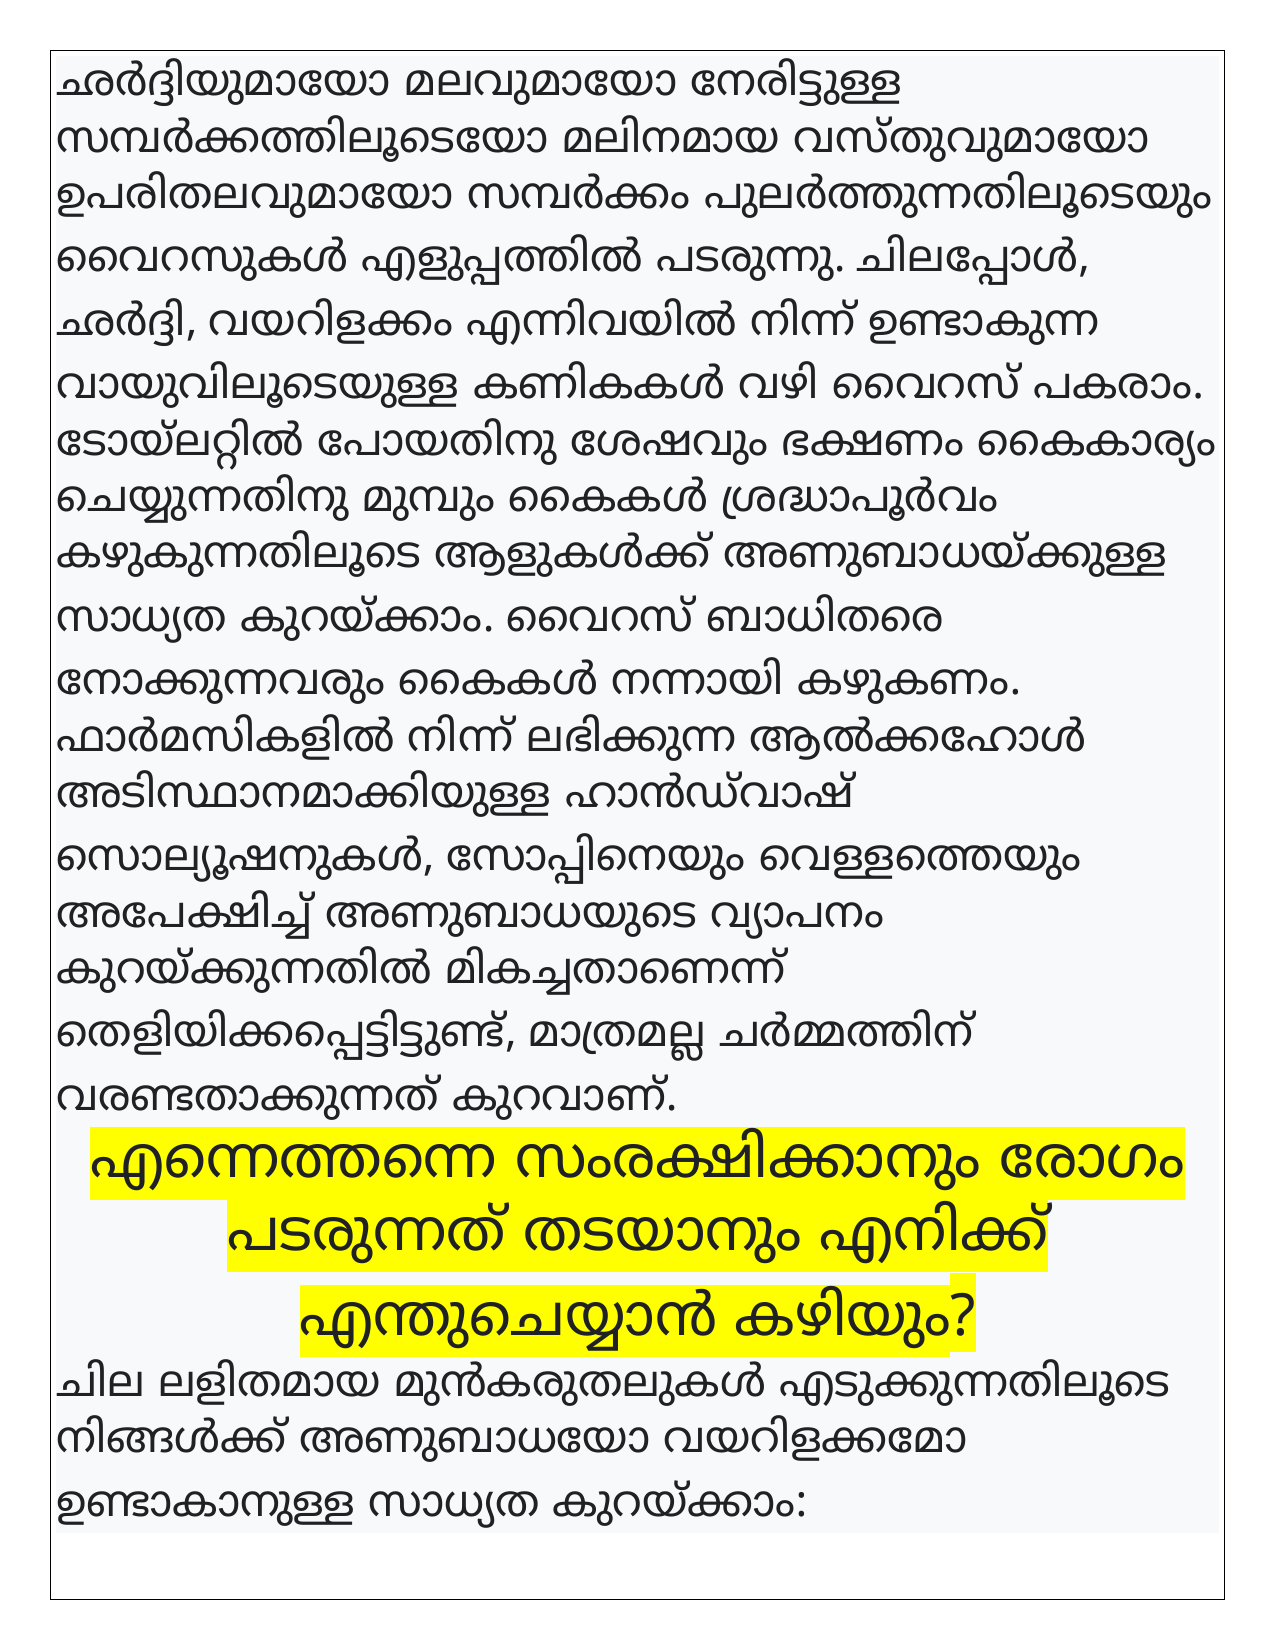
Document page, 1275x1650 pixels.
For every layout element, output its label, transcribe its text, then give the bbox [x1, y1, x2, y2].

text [56, 56, 1219, 1127]
text ചില ലളിതമായ മുൻകരുതലുകൾ എടുക്കുന്നതിലൂടെ നിങ്ങൾക്ക് അണുബാധയോ വയറിളക്കമോ ഉണ്ടാകാനുള്ള സാധ്യത കുറയ്ക്കാം: [56, 1357, 1219, 1533]
text എന്നെത്തന്നെ സംരക്ഷിക്കാനും രോഗം പടരുന്നത് തടയാനും എനിക്ക് എന്തുചെയ്യാൻ കഴിയും? [56, 1127, 1219, 1357]
